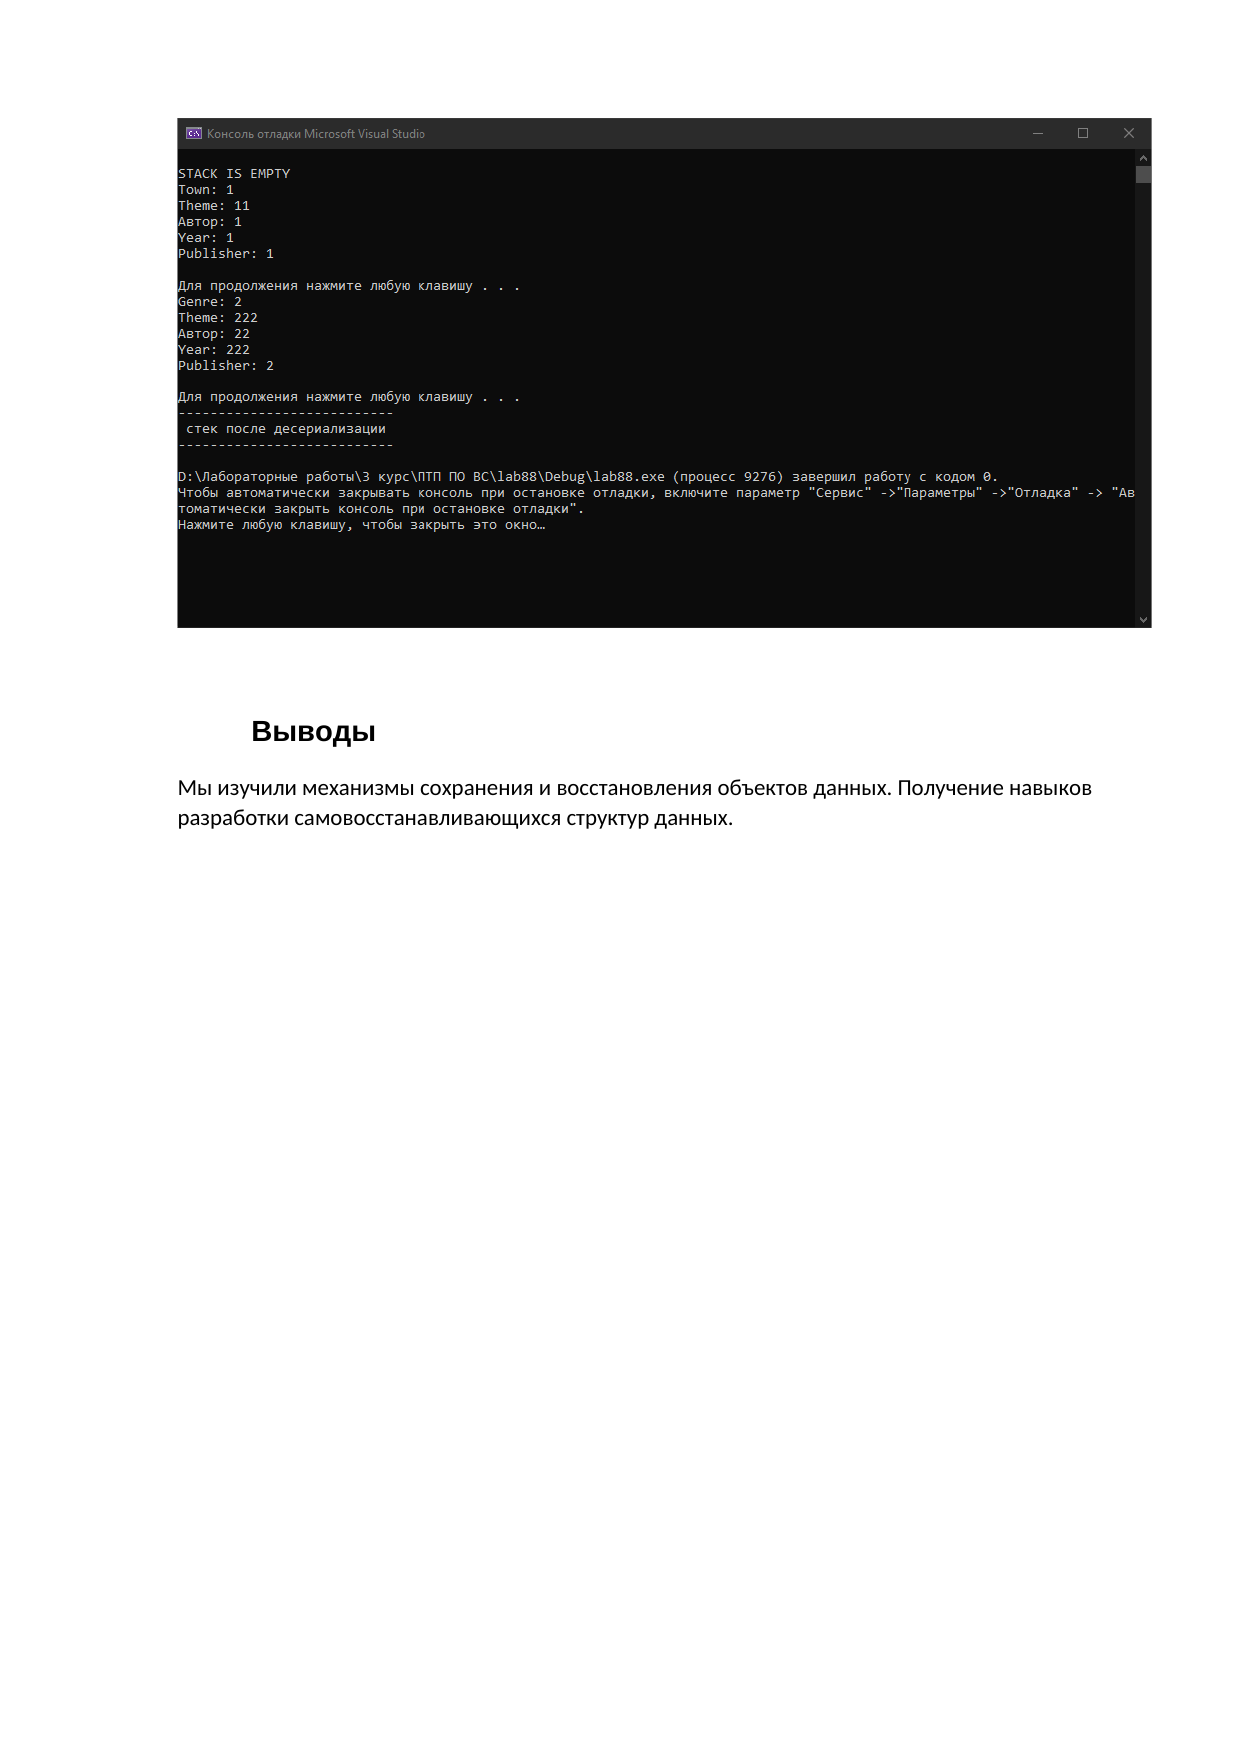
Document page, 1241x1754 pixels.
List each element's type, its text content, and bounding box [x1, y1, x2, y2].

text Мы изучили механизмы сохранения и восстановления объектов данных. Получение навыков разработки самовосстанавливающихся структур данных. [177, 773, 1152, 831]
subtitle Выводы [251, 714, 1078, 748]
picture [177, 118, 1152, 628]
